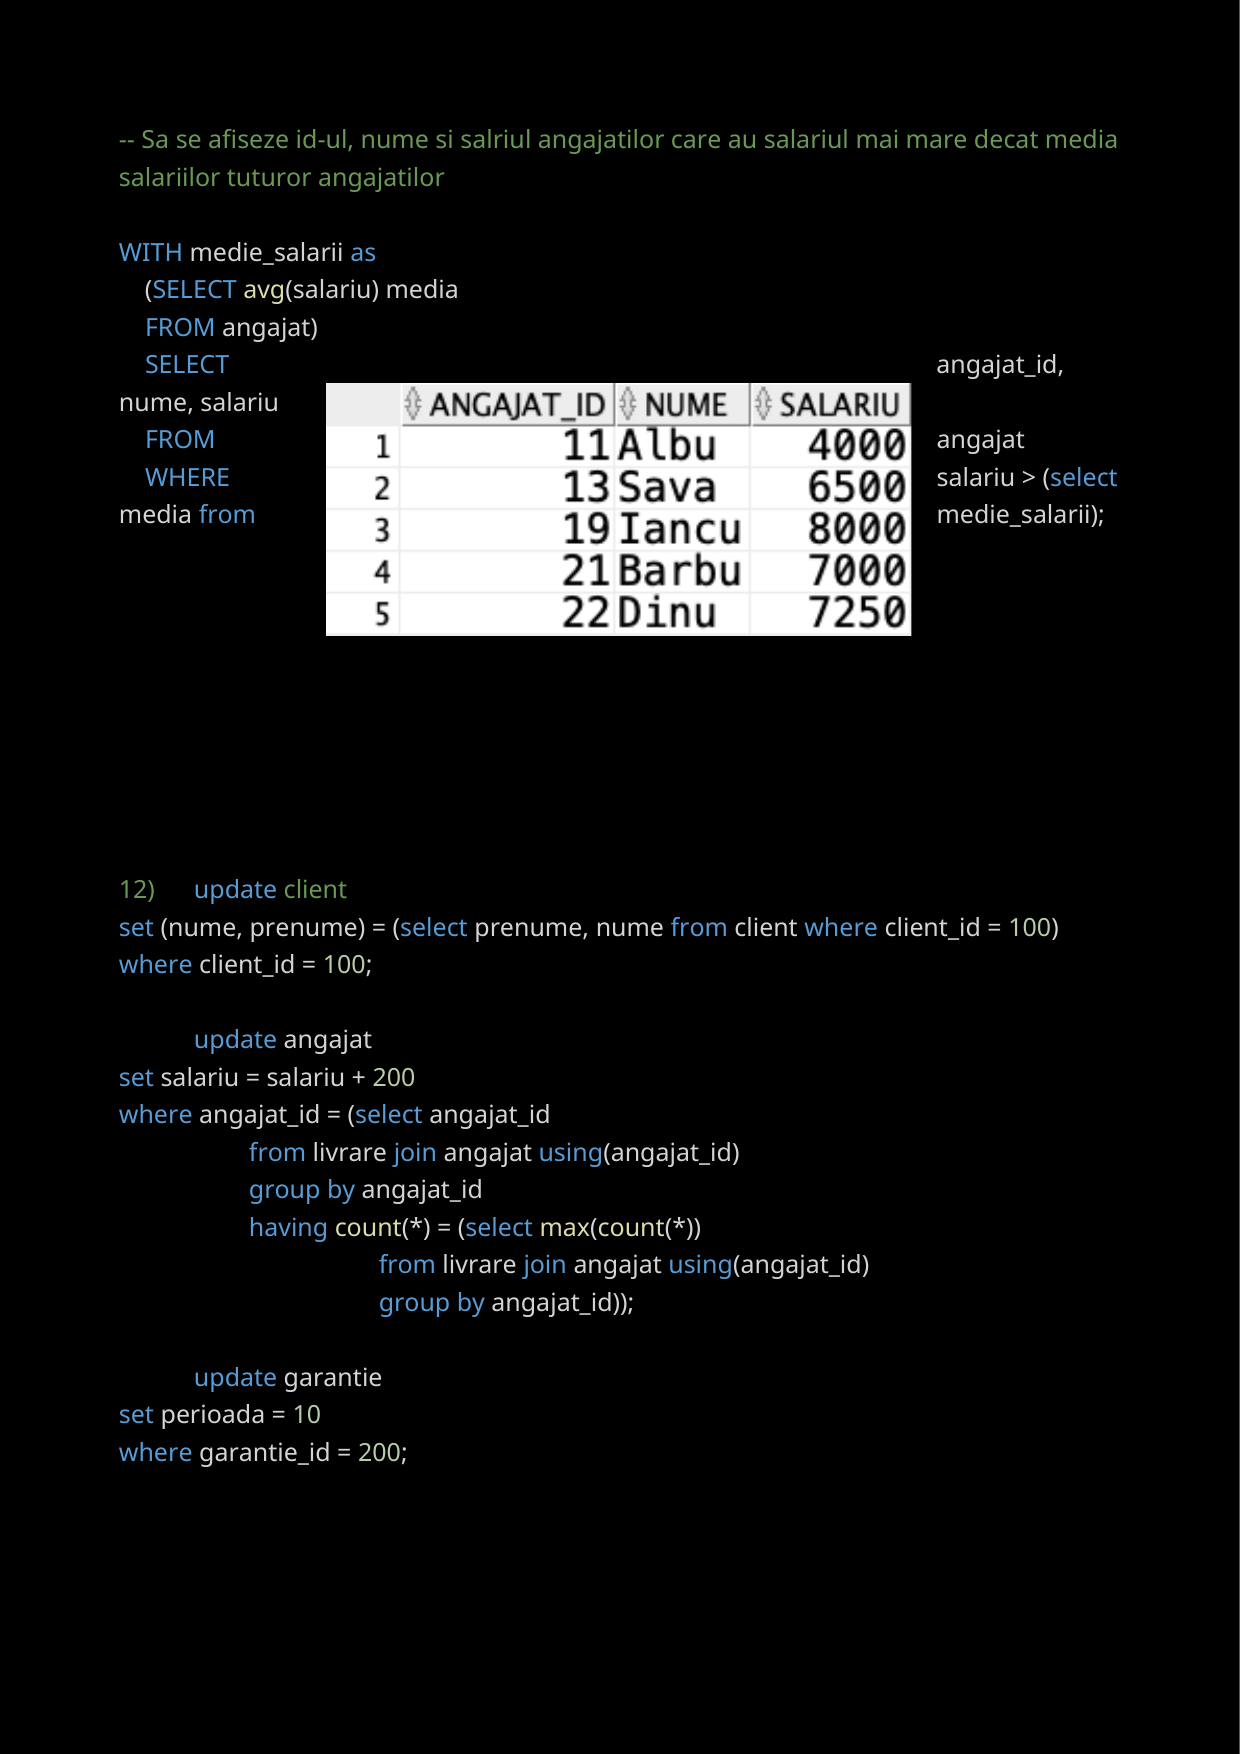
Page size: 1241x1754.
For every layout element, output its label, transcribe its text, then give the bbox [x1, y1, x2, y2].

text 12) update client [119, 869, 1121, 906]
text from livrare join angajat using(angajat_id) [119, 1244, 1121, 1281]
text FROM angajat [119, 419, 326, 456]
text from livrare join angajat using(angajat_id) [119, 1131, 1121, 1169]
text SELECT angajat_id, nume, salariu [119, 344, 1121, 419]
text where angajat_id = (select angajat_id [119, 1094, 1121, 1131]
text update angajat [119, 1019, 1121, 1056]
text set perioada = 10 [119, 1394, 1121, 1431]
text where garantie_id = 200; [119, 1431, 1121, 1469]
text WITH medie_salarii as [119, 231, 1121, 269]
text group by angajat_id [119, 1169, 1121, 1206]
text update garantie [119, 1356, 1121, 1394]
text -- Sa se afiseze id-ul, nume si salriul angajatilor care au salariul mai mare decat media salariilor tuturor angajatilor [119, 119, 1121, 194]
text WHERE salariu > (select media from medie_salarii); [912, 456, 1121, 531]
text having count(*) = (select max(count(*)) [119, 1206, 1121, 1244]
text FROM angajat [912, 419, 1121, 456]
text where client_id = 100; [119, 944, 1121, 981]
text WHERE salariu > (select media from medie_salarii); [119, 456, 326, 531]
picture [326, 383, 912, 636]
text set (nume, prenume) = (select prenume, nume from client where client_id = 100) [119, 906, 1121, 944]
text group by angajat_id)); [119, 1281, 1121, 1319]
text (SELECT avg(salariu) media [119, 269, 1121, 306]
text set salariu = salariu + 200 [119, 1056, 1121, 1094]
text FROM angajat) [119, 306, 1121, 344]
